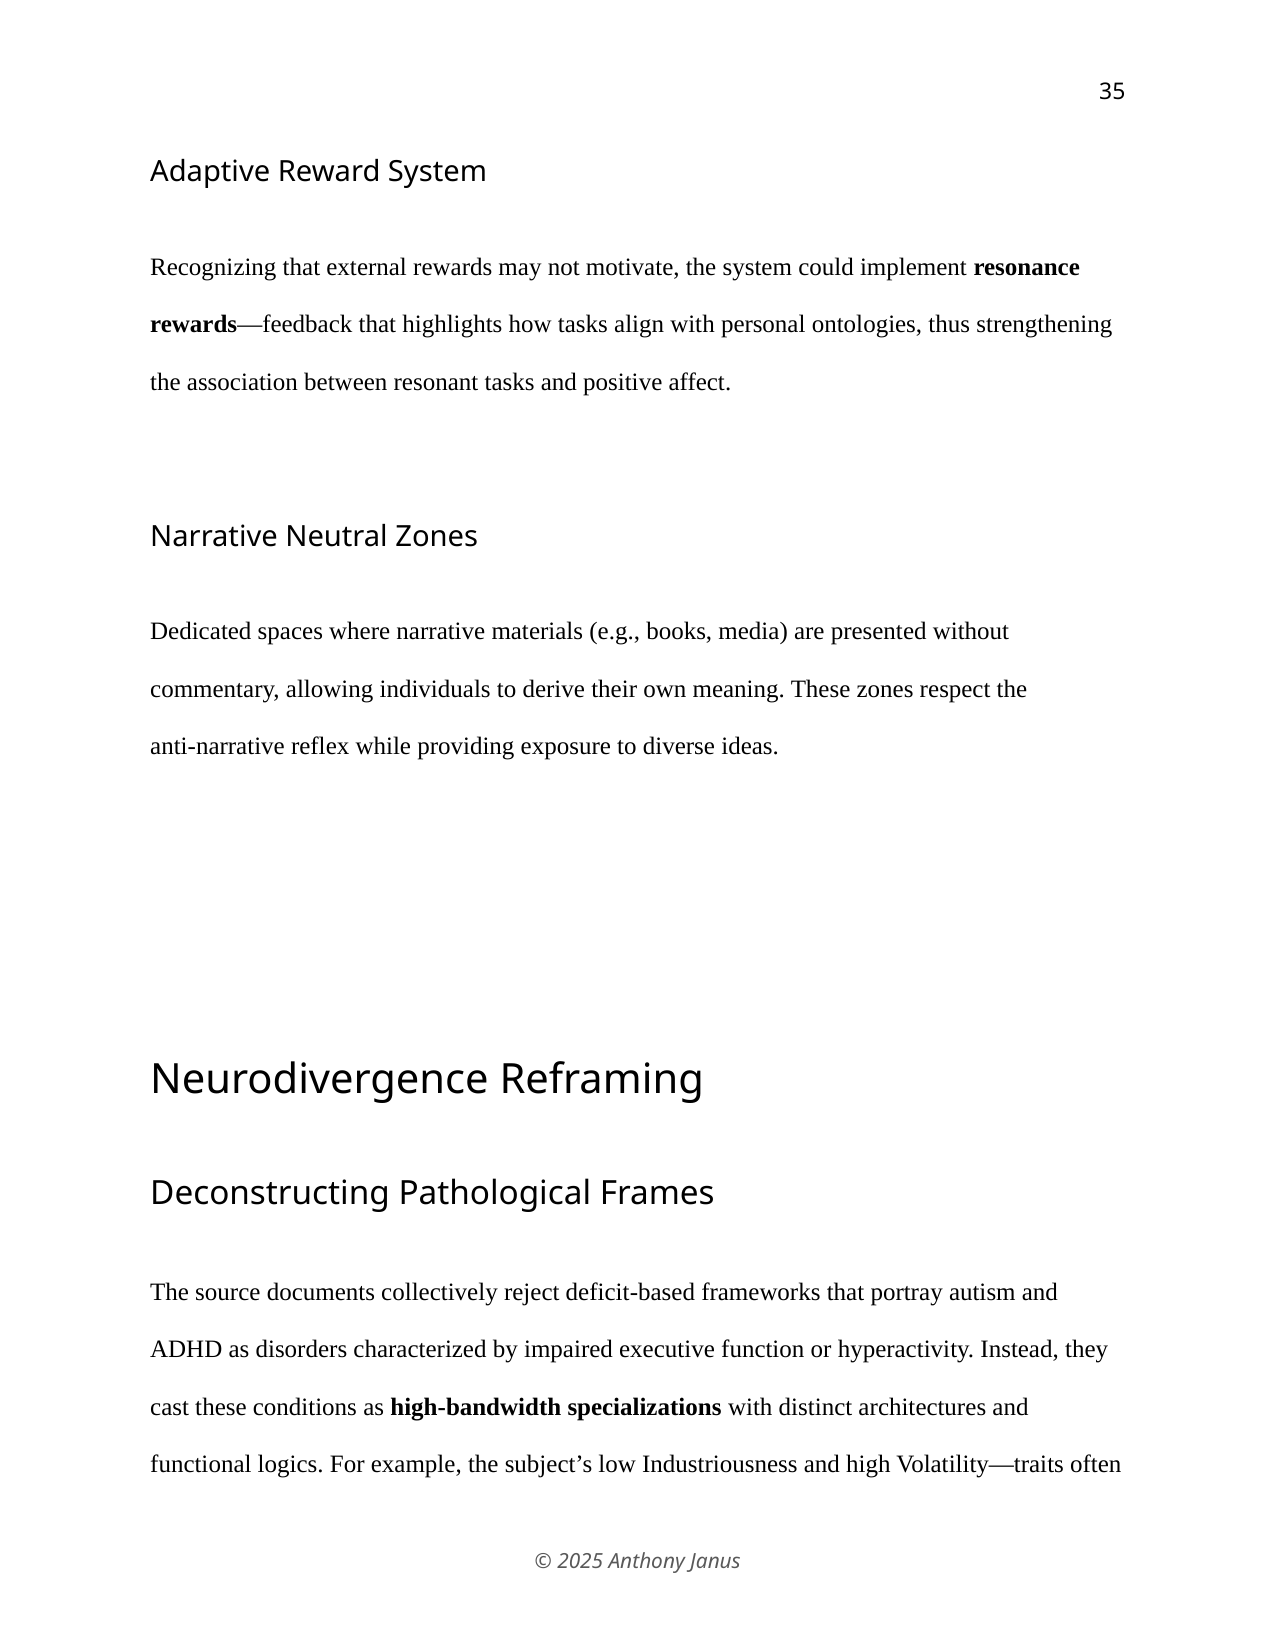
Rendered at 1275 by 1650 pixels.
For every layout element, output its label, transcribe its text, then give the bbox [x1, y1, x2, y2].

subtitle Deconstructing Pathological Frames [150, 1169, 1125, 1214]
subtitle Adaptive Reward System [150, 150, 1125, 190]
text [150, 1277, 1125, 1478]
text Recognizing that external rewards may not motivate, the system could implement resonance rewards—feedback that highlights how tasks align with personal ontologies, thus strengthening the association between resonant tasks and positive affect. [150, 252, 1125, 395]
subtitle Neurodivergence Reframing [150, 1049, 1125, 1106]
text Dedicated spaces where narrative materials (e.g., books, media) are presented without commentary, allowing individuals to derive their own meaning. These zones respect the anti-narrative reflex while providing exposure to diverse ideas. [150, 616, 1125, 760]
subtitle Narrative Neutral Zones [150, 515, 1125, 554]
